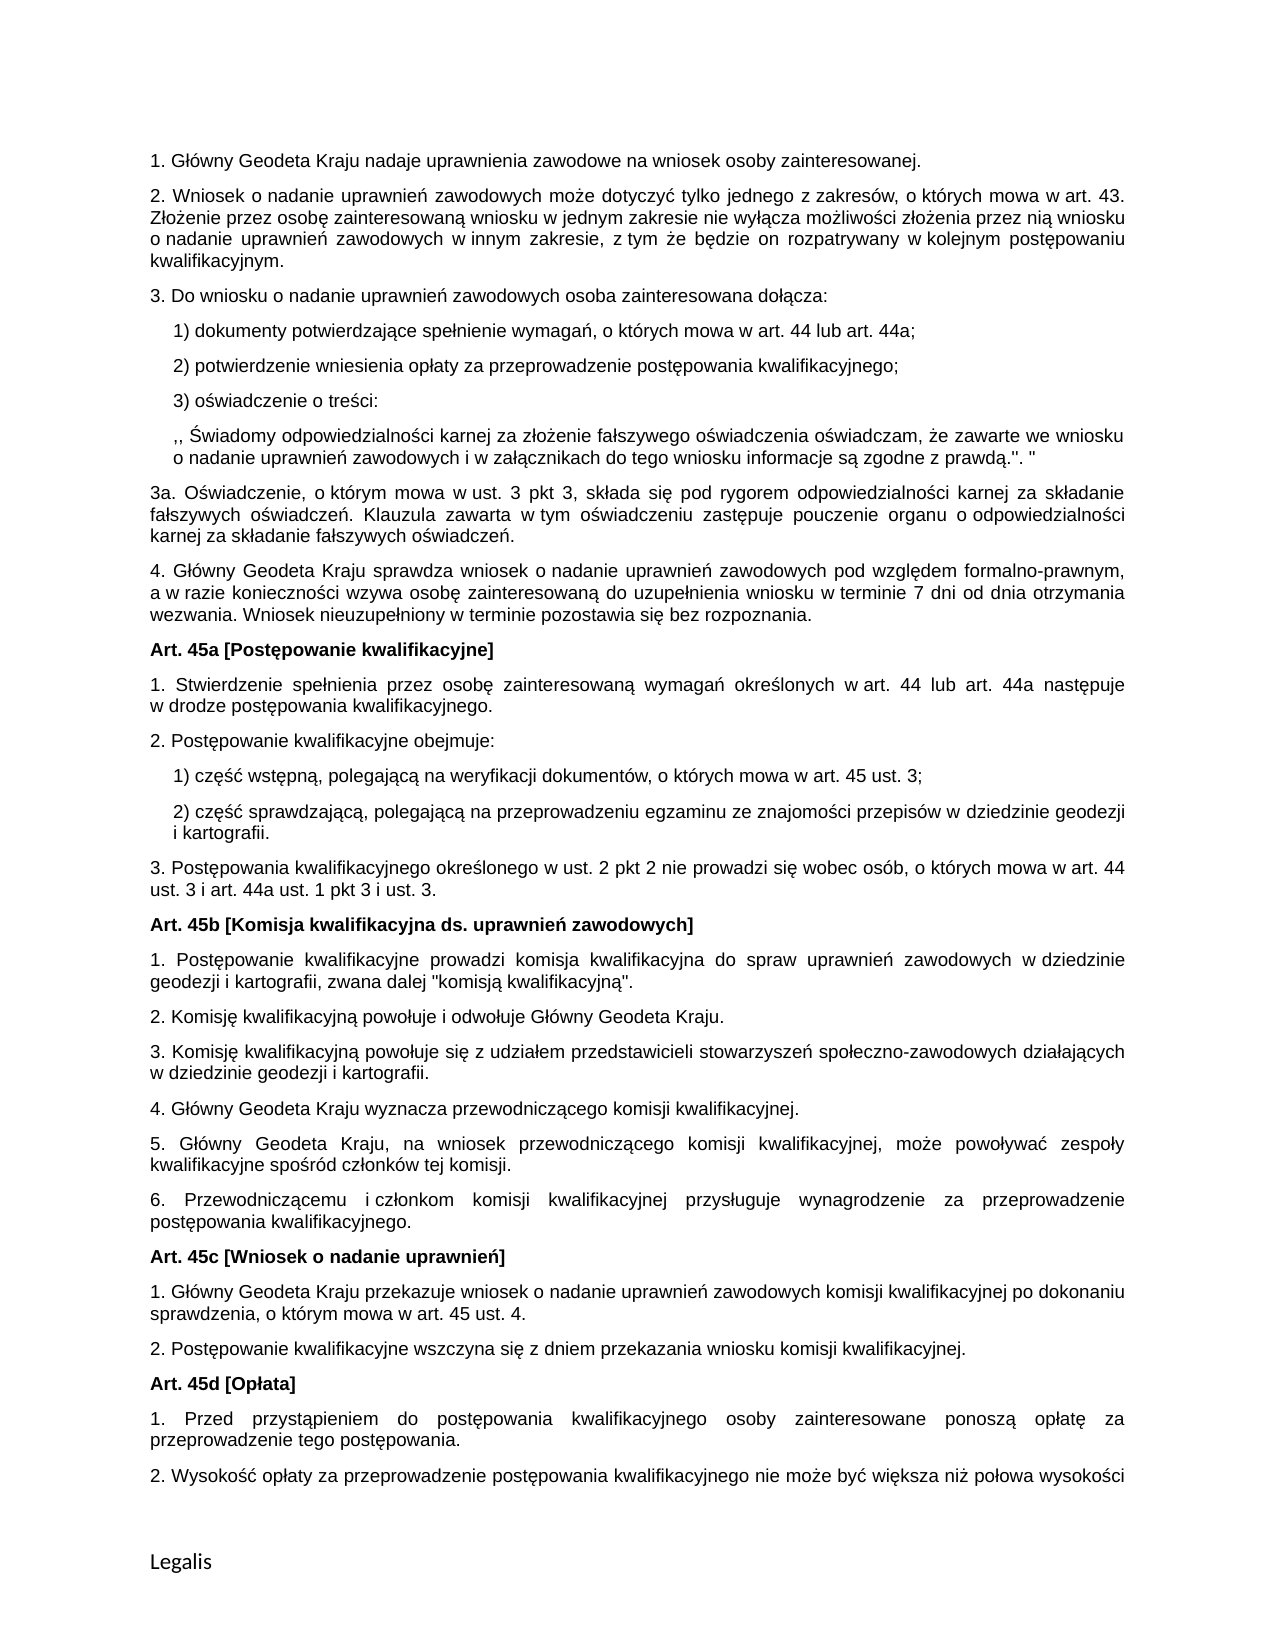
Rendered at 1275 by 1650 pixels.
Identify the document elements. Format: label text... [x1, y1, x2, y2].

text 2. Postępowanie kwalifikacyjne wszczyna się z dniem przekazania wniosku komisji kwalifikacyjnej. [150, 1337, 1125, 1359]
text 1. Stwierdzenie spełnienia przez osobę zainteresowaną wymagań określonych w art. 44 lub art. 44a następuje w drodze postępowania kwalifikacyjnego. [150, 673, 1125, 717]
text Art. 45d [Opłata] [150, 1373, 1125, 1394]
text 6. Przewodniczącemu i członkom komisji kwalifikacyjnej przysługuje wynagrodzenie za przeprowadzenie postępowania kwalifikacyjnego. [150, 1189, 1125, 1232]
text Art. 45a [Postępowanie kwalifikacyjne] [150, 638, 1125, 660]
text 5. Główny Geodeta Kraju, na wniosek przewodniczącego komisji kwalifikacyjnej, może powoływać zespoły kwalifikacyjne spośród członków tej komisji. [150, 1132, 1125, 1176]
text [150, 1464, 1125, 1486]
text 4. Główny Geodeta Kraju wyznacza przewodniczącego komisji kwalifikacyjnej. [150, 1097, 1125, 1119]
text 1. Postępowanie kwalifikacyjne prowadzi komisja kwalifikacyjna do spraw uprawnień zawodowych w dziedzinie geodezji i kartografii, zwana dalej "komisją kwalifikacyjną". [150, 949, 1125, 992]
text 2) część sprawdzającą, polegającą na przeprowadzeniu egzaminu ze znajomości przepisów w dziedzinie geodezji i kartografii. [173, 800, 1125, 843]
text 1) dokumenty potwierdzające spełnienie wymagań, o których mowa w art. 44 lub art. 44a; [173, 320, 1125, 342]
text 3a. Oświadczenie, o którym mowa w ust. 3 pkt 3, składa się pod rygorem odpowiedzialności karnej za składanie fałszywych oświadczeń. Klauzula zawarta w tym oświadczeniu zastępuje pouczenie organu o odpowiedzialności karnej za składanie fałszywych oświadczeń. [150, 482, 1125, 547]
text 2. Postępowanie kwalifikacyjne obejmuje: [150, 730, 1125, 752]
text 4. Główny Geodeta Kraju sprawdza wniosek o nadanie uprawnień zawodowych pod względem formalno-prawnym, a w razie konieczności wzywa osobę zainteresowaną do uzupełnienia wniosku w terminie 7 dni od dnia otrzymania wezwania. Wniosek nieuzupełniony w terminie pozostawia się bez rozpoznania. [150, 560, 1125, 625]
text ,, Świadomy odpowiedzialności karnej za złożenie fałszywego oświadczenia oświadczam, że zawarte we wniosku o nadanie uprawnień zawodowych i w załącznikach do tego wniosku informacje są zgodne z prawdą.''. " [173, 425, 1125, 468]
text 3. Komisję kwalifikacyjną powołuje się z udziałem przedstawicieli stowarzyszeń społeczno-zawodowych działających w dziedzinie geodezji i kartografii. [150, 1041, 1125, 1084]
text 2. Wniosek o nadanie uprawnień zawodowych może dotyczyć tylko jednego z zakresów, o których mowa w art. 43. Złożenie przez osobę zainteresowaną wniosku w jednym zakresie nie wyłącza możliwości złożenia przez nią wniosku o nadanie uprawnień zawodowych w innym zakresie, z tym że będzie on rozpatrywany w kolejnym postępowaniu kwalifikacyjnym. [150, 185, 1125, 271]
text 3) oświadczenie o treści: [173, 390, 1125, 412]
text 1) część wstępną, polegającą na weryfikacji dokumentów, o których mowa w art. 45 ust. 3; [173, 765, 1125, 787]
text Art. 45b [Komisja kwalifikacyjna ds. uprawnień zawodowych] [150, 914, 1125, 935]
text 1. Główny Geodeta Kraju przekazuje wniosek o nadanie uprawnień zawodowych komisji kwalifikacyjnej po dokonaniu sprawdzenia, o którym mowa w art. 45 ust. 4. [150, 1281, 1125, 1324]
text 2) potwierdzenie wniesienia opłaty za przeprowadzenie postępowania kwalifikacyjnego; [173, 355, 1125, 377]
text 1. Przed przystąpieniem do postępowania kwalifikacyjnego osoby zainteresowane ponoszą opłatę za przeprowadzenie tego postępowania. [150, 1408, 1125, 1451]
text 3. Postępowania kwalifikacyjnego określonego w ust. 2 pkt 2 nie prowadzi się wobec osób, o których mowa w art. 44 ust. 3 i art. 44a ust. 1 pkt 3 i ust. 3. [150, 857, 1125, 900]
text 3. Do wniosku o nadanie uprawnień zawodowych osoba zainteresowana dołącza: [150, 285, 1125, 306]
text 1. Główny Geodeta Kraju nadaje uprawnienia zawodowe na wniosek osoby zainteresowanej. [150, 150, 1125, 172]
text Art. 45c [Wniosek o nadanie uprawnień] [150, 1246, 1125, 1267]
text 2. Komisję kwalifikacyjną powołuje i odwołuje Główny Geodeta Kraju. [150, 1006, 1125, 1027]
